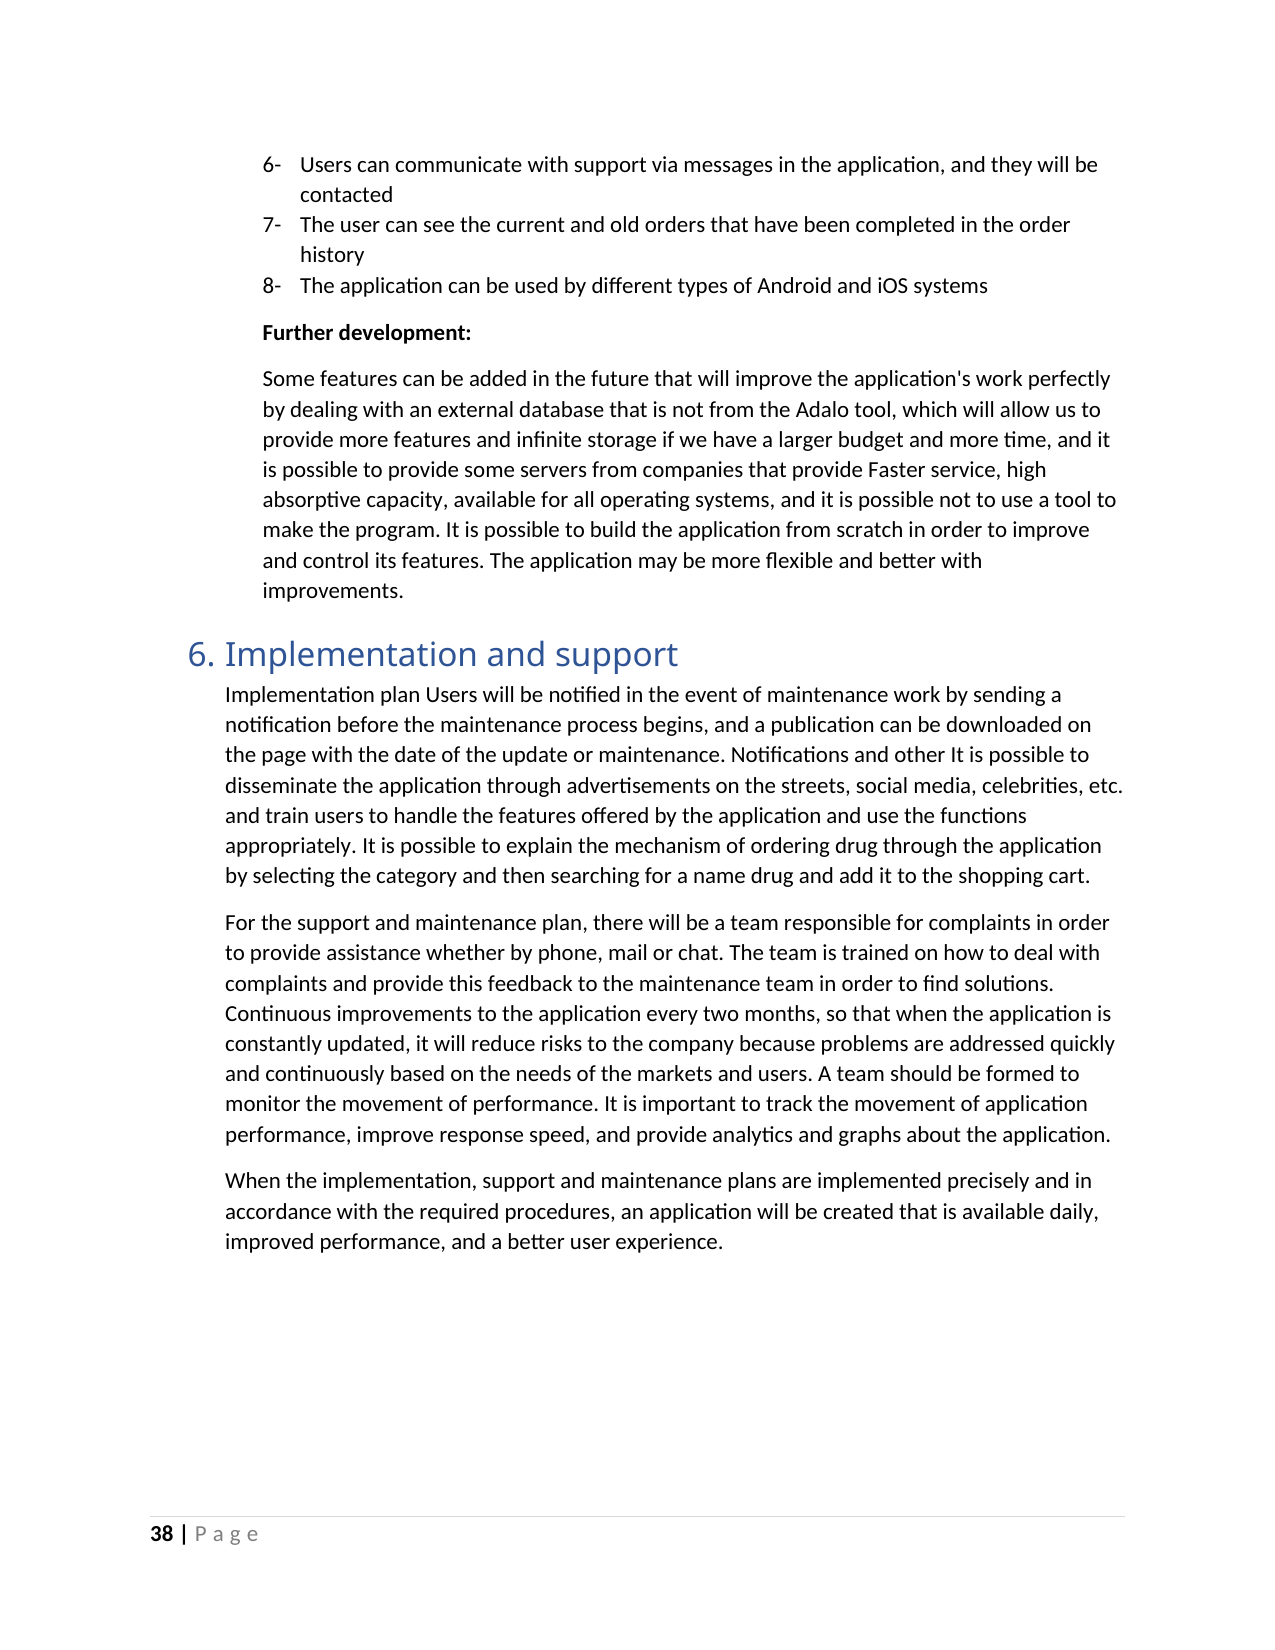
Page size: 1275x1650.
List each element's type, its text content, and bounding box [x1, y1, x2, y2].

text When the implementation, support and maintenance plans are implemented precisely and in accordance with the required procedures, an application will be created that is available daily, improved performance, and a better user experience. [225, 1167, 1125, 1255]
text Further development: [187, 318, 1125, 346]
text For the support and maintenance plan, there will be a team responsible for complaints in order to provide assistance whether by phone, mail or chat. The team is trained on how to deal with complaints and provide this feedback to the maintenance team in order to find solutions. Continuous improvements to the application every two months, so that when the application is constantly updated, it will reduce risks to the company because problems are addressed quickly and continuously based on the needs of the markets and users. A team should be formed to monitor the movement of performance. It is important to track the movement of application performance, improve response speed, and provide analytics and graphs about the application. [225, 908, 1125, 1148]
text Some features can be added in the future that will improve the application's work perfectly by dealing with an external database that is not from the Adalo tool, which will allow us to provide more features and infinite storage if we have a larger budget and more time, and it is possible to provide some servers from companies that provide Faster service, high absorptive capacity, available for all operating systems, and it is possible not to use a tool to make the program. It is possible to build the application from scratch in order to improve and control its features. The application may be more flexible and better with improvements. [262, 364, 1125, 604]
list The user can see the current and old orders that have been completed in the order history [262, 210, 1125, 269]
text Implementation plan Users will be notified in the event of maintenance work by sending a notification before the maintenance process begins, and a publication can be downloaded on the page with the date of the update or maintenance. Notifications and other It is possible to disseminate the application through advertisements on the streets, social media, celebrities, etc. and train users to handle the features offered by the application and use the functions appropriately. It is possible to explain the mechanism of ordering drug through the application by selecting the category and then searching for a name drug and add it to the shopping cart. [225, 680, 1125, 889]
subtitle Implementation and support [187, 631, 1125, 677]
list Users can communicate with support via messages in the application, and they will be contacted [262, 150, 1125, 208]
list The application can be used by different types of Android and iOS systems [262, 271, 1125, 299]
